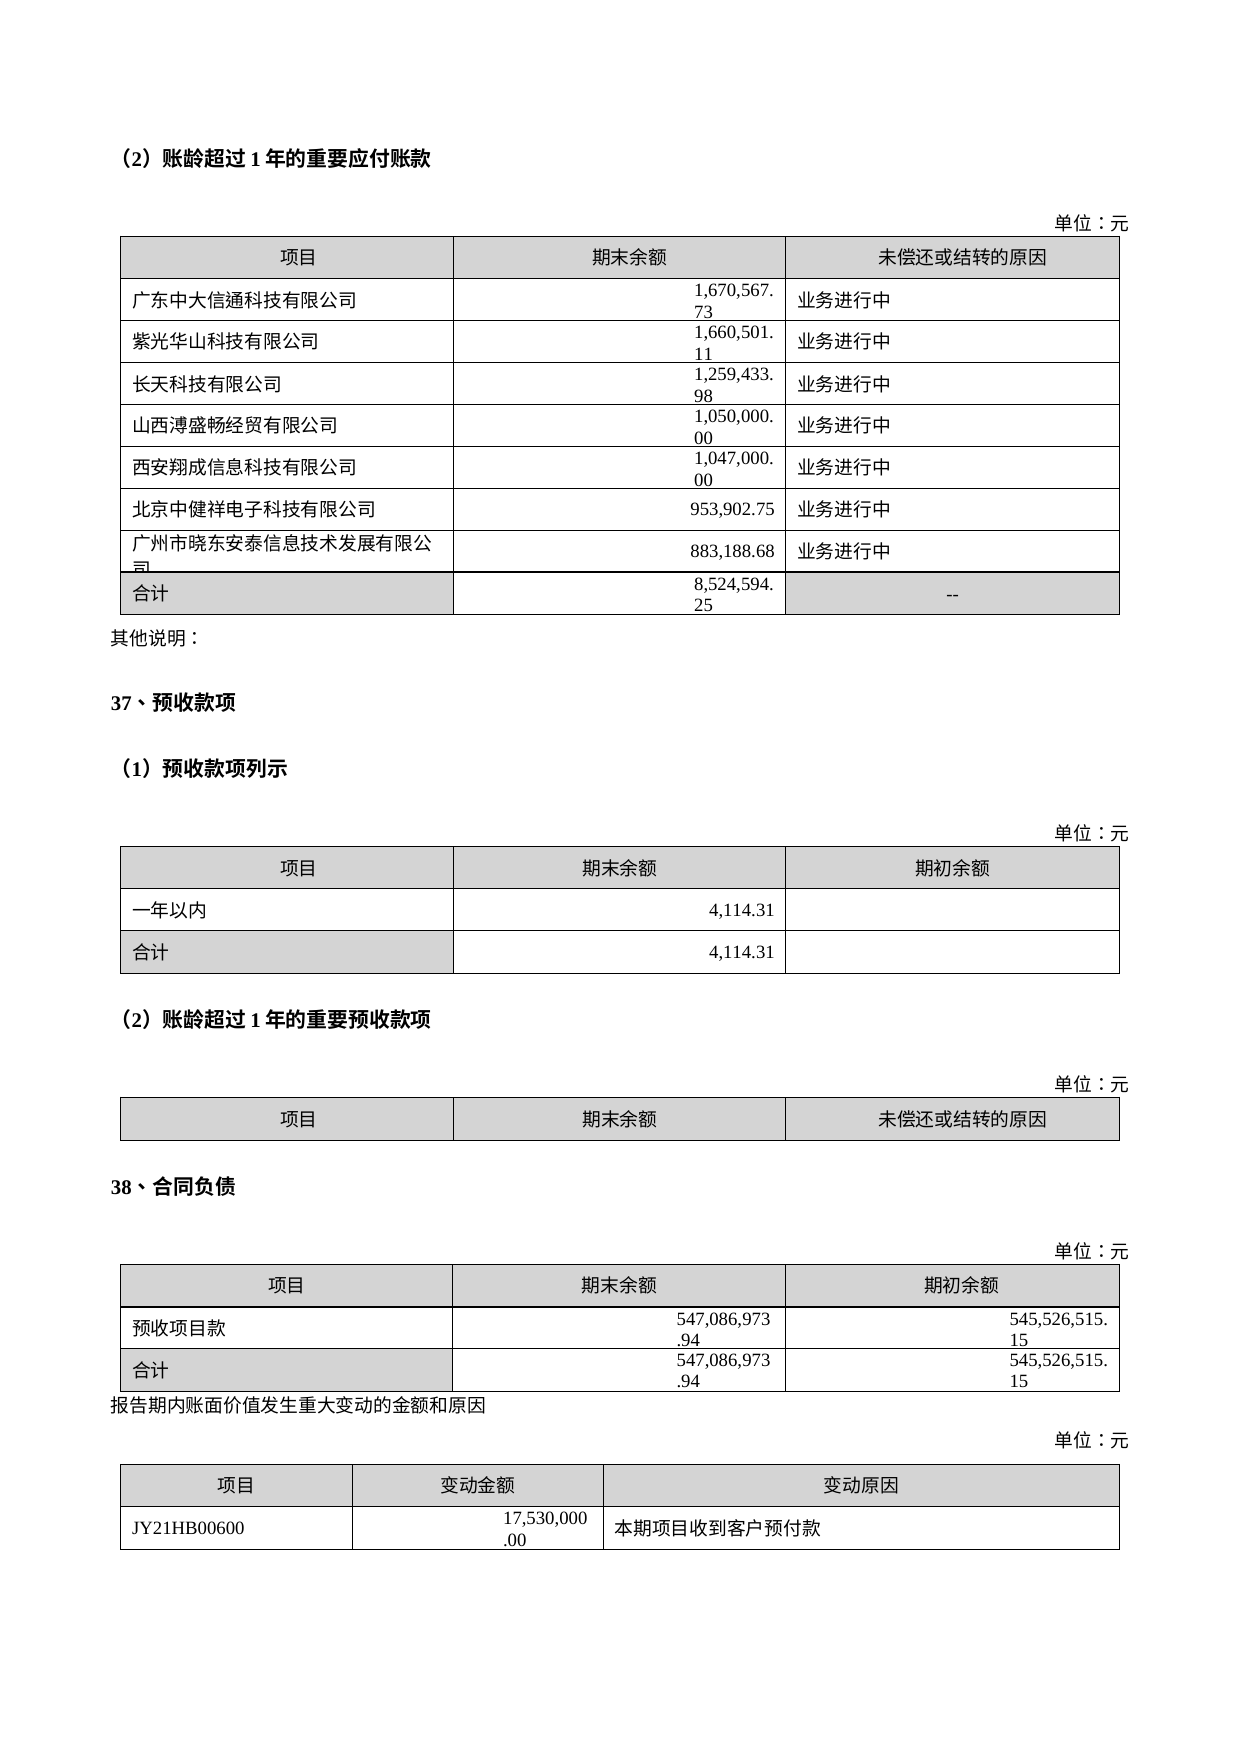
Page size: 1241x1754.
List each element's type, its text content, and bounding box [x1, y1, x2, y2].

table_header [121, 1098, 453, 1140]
text 报告期内账面价值发生重大变动的金额和原因 [111, 1392, 1129, 1417]
text 单位：元 [111, 1071, 1129, 1097]
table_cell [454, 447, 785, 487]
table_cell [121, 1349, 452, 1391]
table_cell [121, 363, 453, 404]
subtitle （2）账龄超过1年的重要预收款项 [111, 1005, 1129, 1033]
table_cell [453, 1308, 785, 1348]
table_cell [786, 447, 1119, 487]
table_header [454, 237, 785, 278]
text 其他说明： [111, 625, 1129, 651]
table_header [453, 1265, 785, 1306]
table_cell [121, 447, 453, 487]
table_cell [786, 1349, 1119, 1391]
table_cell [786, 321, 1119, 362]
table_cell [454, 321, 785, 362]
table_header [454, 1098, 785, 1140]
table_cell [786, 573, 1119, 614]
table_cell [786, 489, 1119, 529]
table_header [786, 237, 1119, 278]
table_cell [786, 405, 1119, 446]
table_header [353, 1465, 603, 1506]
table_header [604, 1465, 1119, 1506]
subtitle 37、预收款项 [111, 688, 1129, 717]
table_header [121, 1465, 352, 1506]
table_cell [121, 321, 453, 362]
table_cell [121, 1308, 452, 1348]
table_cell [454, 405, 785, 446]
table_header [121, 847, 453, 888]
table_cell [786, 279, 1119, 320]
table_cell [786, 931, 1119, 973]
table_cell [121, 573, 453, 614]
text 单位：元 [111, 1238, 1129, 1264]
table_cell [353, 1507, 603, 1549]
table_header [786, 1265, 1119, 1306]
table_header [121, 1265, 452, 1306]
subtitle （1）预收款项列示 [111, 754, 1129, 783]
text 单位：元 [111, 210, 1129, 236]
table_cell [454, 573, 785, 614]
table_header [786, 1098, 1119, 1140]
text 单位：元 [111, 1428, 1129, 1453]
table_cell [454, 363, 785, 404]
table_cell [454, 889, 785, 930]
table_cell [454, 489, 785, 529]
text 单位：元 [111, 820, 1129, 846]
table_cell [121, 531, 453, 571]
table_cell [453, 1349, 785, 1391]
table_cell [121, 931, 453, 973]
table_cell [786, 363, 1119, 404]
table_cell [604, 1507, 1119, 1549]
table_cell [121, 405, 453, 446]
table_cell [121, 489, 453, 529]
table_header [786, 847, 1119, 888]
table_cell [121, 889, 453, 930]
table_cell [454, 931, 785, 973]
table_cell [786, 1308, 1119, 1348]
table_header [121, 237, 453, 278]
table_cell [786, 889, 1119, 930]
subtitle （2）账龄超过1年的重要应付账款 [111, 144, 1129, 173]
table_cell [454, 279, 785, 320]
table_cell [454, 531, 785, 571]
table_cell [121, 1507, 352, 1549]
subtitle 38、合同负债 [111, 1172, 1129, 1201]
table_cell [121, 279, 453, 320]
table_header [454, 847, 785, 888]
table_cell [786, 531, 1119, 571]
